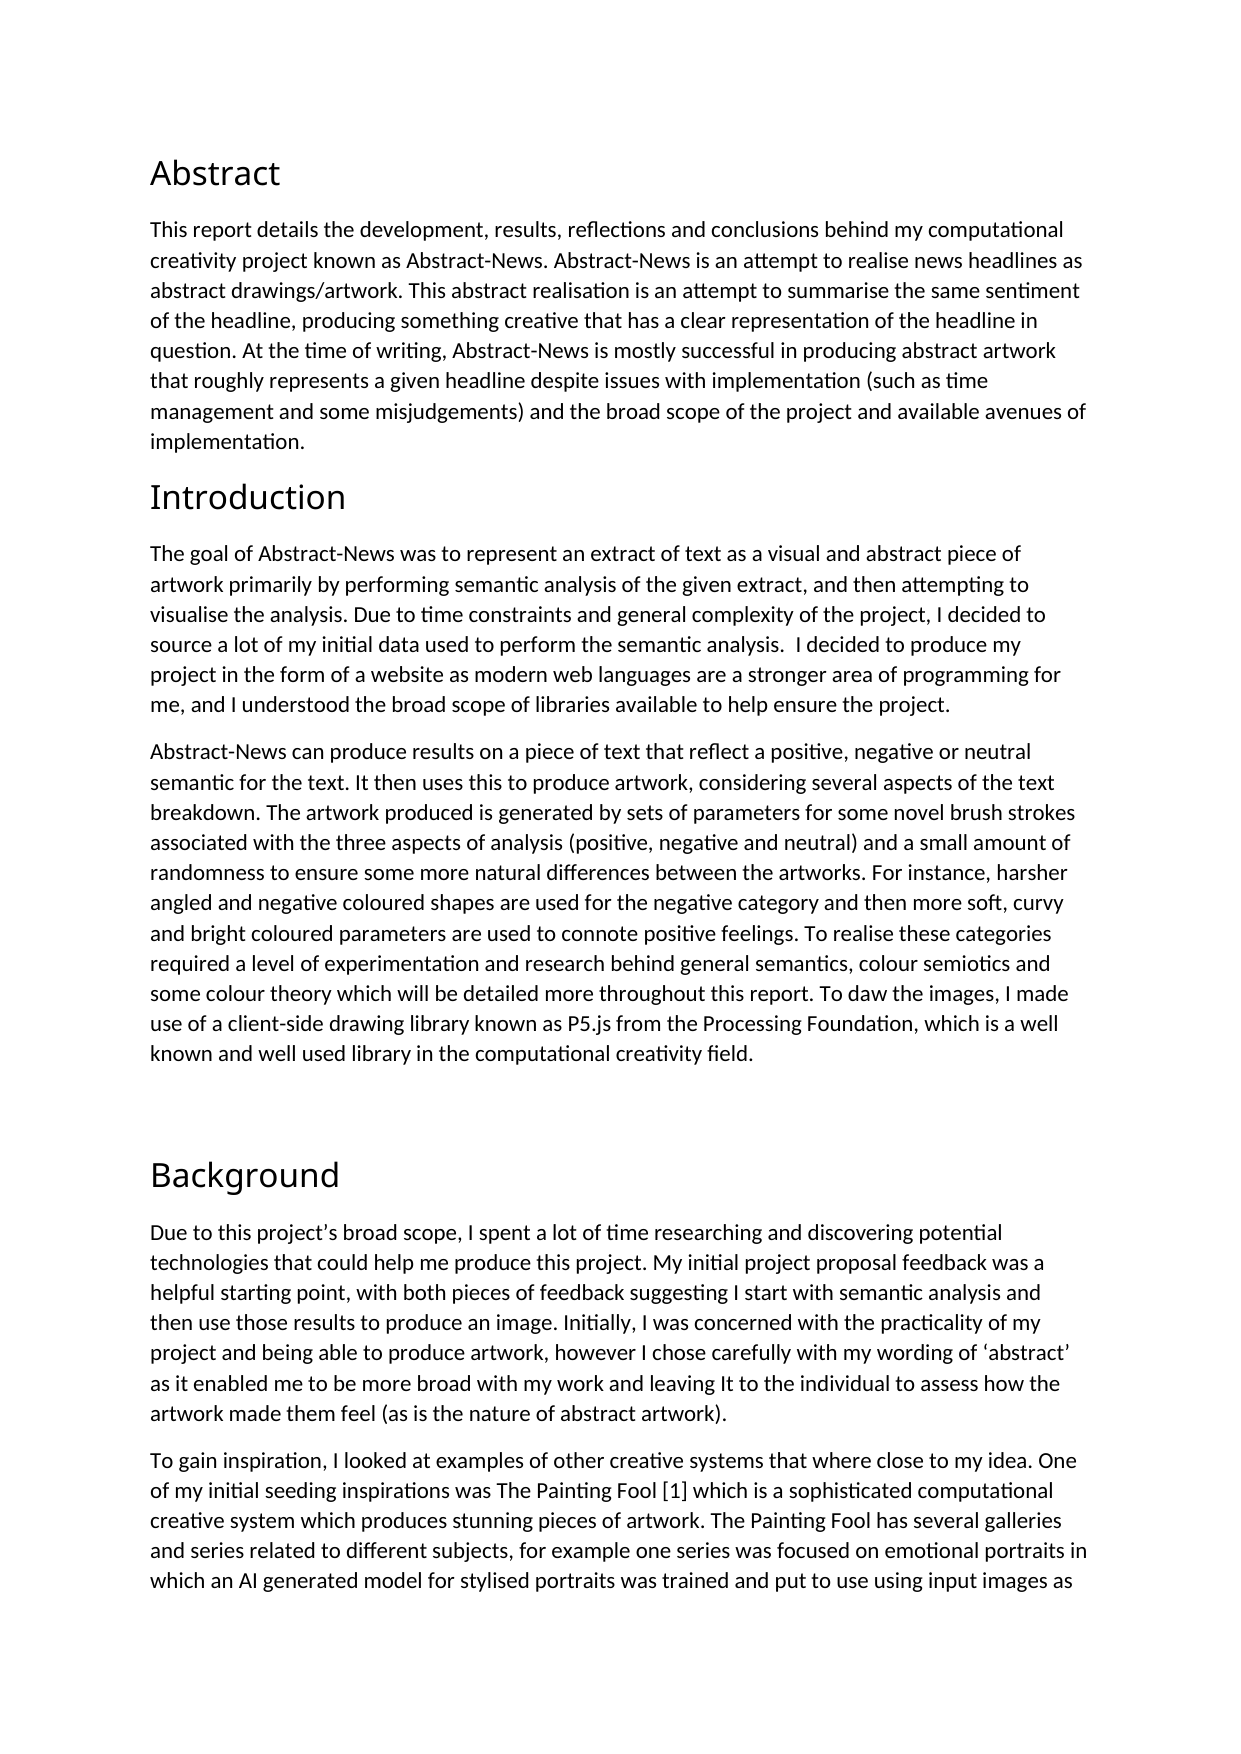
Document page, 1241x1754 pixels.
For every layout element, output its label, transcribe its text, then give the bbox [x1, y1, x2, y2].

text The goal of Abstract-News was to represent an extract of text as a visual and abstract piece of artwork primarily by performing semantic analysis of the given extract, and then attempting to visualise the analysis. Due to time constraints and general complexity of the project, I decided to source a lot of my initial data used to perform the semantic analysis. I decided to produce my project in the form of a website as modern web languages are a stronger area of programming for me, and I understood the broad scope of libraries available to help ensure the project. [150, 539, 1090, 719]
text Abstract-News can produce results on a piece of text that reflect a positive, negative or neutral semantic for the text. It then uses this to produce artwork, considering several aspects of the text breakdown. The artwork produced is generated by sets of parameters for some novel brush strokes associated with the three aspects of analysis (positive, negative and neutral) and a small amount of randomness to ensure some more natural differences between the artworks. For instance, harsher angled and negative coloured shapes are used for the negative category and then more soft, curvy and bright coloured parameters are used to connote positive feelings. To realise these categories required a level of experimentation and research behind general semantics, colour semiotics and some colour theory which will be detailed more throughout this report. To daw the images, I made use of a client-side drawing library known as P5.js from the Processing Foundation, which is a well known and well used library in the computational creativity field. [150, 737, 1090, 1068]
text Due to this project’s broad scope, I spent a lot of time researching and discovering potential technologies that could help me produce this project. My initial project proposal feedback was a helpful starting point, with both pieces of feedback suggesting I start with semantic analysis and then use those results to produce an image. Initially, I was concerned with the practicality of my project and being able to produce artwork, however I chose carefully with my wording of ‘abstract’ as it enabled me to be more broad with my work and leaving It to the individual to assess how the artwork made them feel (as is the nature of abstract artwork). [150, 1218, 1090, 1427]
text This report details the development, results, reflections and conclusions behind my computational creativity project known as Abstract-News. Abstract-News is an attempt to realise news headlines as abstract drawings/artwork. This abstract realisation is an attempt to summarise the same sentiment of the headline, producing something creative that has a clear representation of the headline in question. At the time of writing, Abstract-News is mostly successful in producing abstract artwork that roughly represents a given headline despite issues with implementation (such as time management and some misjudgements) and the broad scope of the project and available avenues of implementation. [150, 216, 1090, 455]
text Introduction [150, 474, 1090, 519]
text Abstract [150, 150, 1090, 195]
text Background [150, 1152, 1090, 1197]
